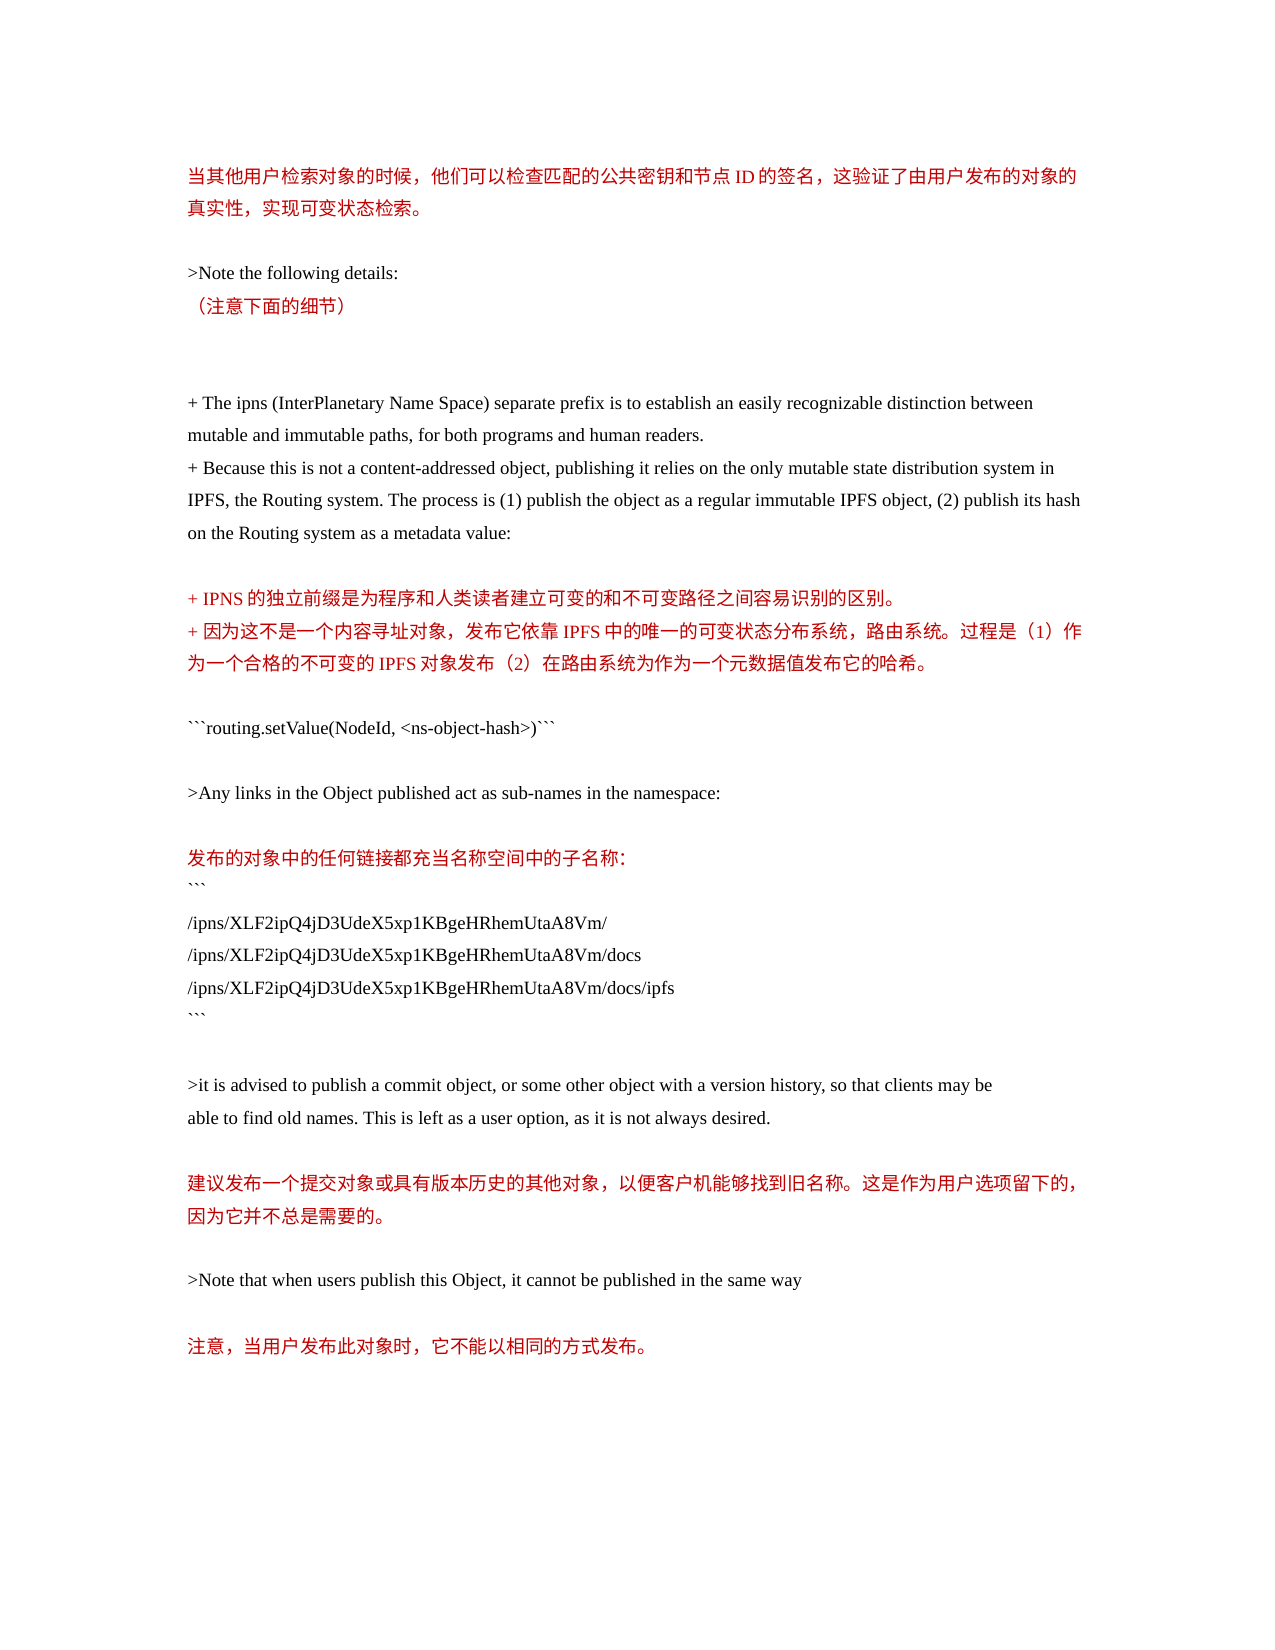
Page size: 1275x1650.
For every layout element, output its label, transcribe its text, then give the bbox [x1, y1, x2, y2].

text >it is advised to publish a commit object, or some other object with a version history, so that clients may be [187, 1069, 1087, 1101]
text ```routing.setValue(NodeId, <ns-object-hash>)``` [187, 711, 1087, 744]
text + 因为这不是一个内容寻址对象，发布它依靠IPFS中的唯一的可变状态分布系统，路由系统。过程是（1）作为一个合格的不可变的IPFS对象发布（2）在路由系统为作为一个元数据值发布它的哈希。 [187, 614, 1087, 679]
text /ipns/XLF2ipQ4jD3UdeX5xp1KBgeHRhemUtaA8Vm/ [187, 906, 1087, 939]
text /ipns/XLF2ipQ4jD3UdeX5xp1KBgeHRhemUtaA8Vm/docs/ipfs [187, 971, 1087, 1004]
text >Note that when users publish this Object, it cannot be published in the same way [187, 1264, 1087, 1296]
text >Note the following details: [187, 256, 1087, 289]
text 当其他用户检索对象的时候，他们可以检查匹配的公共密钥和节点ID的签名，这验证了由用户发布的对象的真实性，实现可变状态检索。 [187, 159, 1087, 224]
text >Any links in the Object published act as sub-names in the namespace: [187, 776, 1087, 809]
text + The ipns (InterPlanetary Name Space) separate prefix is to establish an easily recognizable distinction between mutable and immutable paths, for both programs and human readers. [187, 386, 1087, 451]
text 建议发布一个提交对象或具有版本历史的其他对象，以便客户机能够找到旧名称。这是作为用户选项留下的，因为它并不总是需要的。 [187, 1166, 1087, 1231]
text ``` [187, 1004, 1087, 1036]
text （注意下面的细节） [187, 289, 1087, 321]
text 注意，当用户发布此对象时，它不能以相同的方式发布。 [187, 1329, 1087, 1361]
text + Because this is not a content-addressed object, publishing it relies on the only mutable state distribution system in IPFS, the Routing system. The process is (1) publish the object as a regular immutable IPFS object, (2) publish its hash on the Routing system as a metadata value: [187, 451, 1087, 549]
text 发布的对象中的任何链接都充当名称空间中的子名称： [187, 841, 1087, 874]
text /ipns/XLF2ipQ4jD3UdeX5xp1KBgeHRhemUtaA8Vm/docs [187, 939, 1087, 971]
text able to find old names. This is left as a user option, as it is not always desired. [187, 1101, 1087, 1134]
text + IPNS的独立前缀是为程序和人类读者建立可变的和不可变路径之间容易识别的区别。 [187, 581, 1087, 614]
text ``` [187, 874, 1087, 906]
